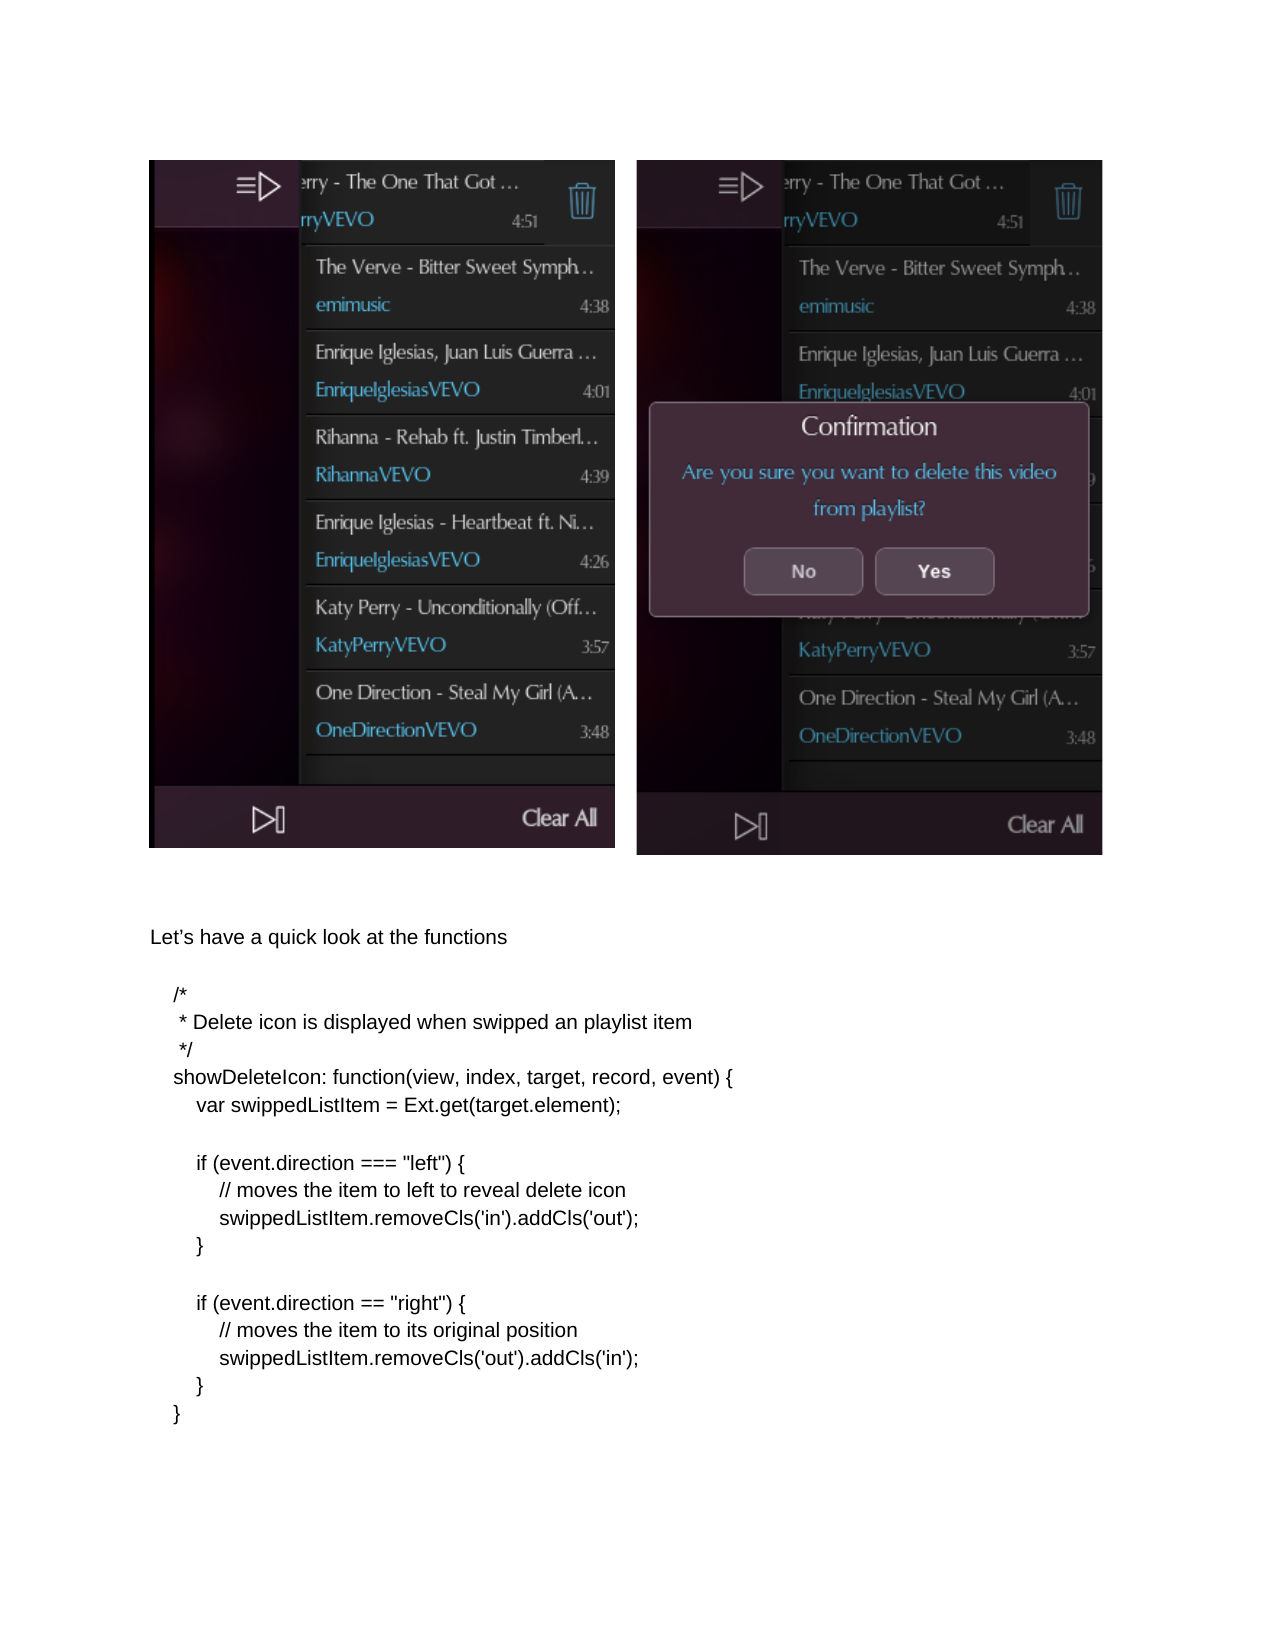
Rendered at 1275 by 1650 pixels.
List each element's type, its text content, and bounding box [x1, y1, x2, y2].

text // moves the item to its original position [150, 1318, 1125, 1342]
text swippedListItem.removeCls('in').addCls('out'); [150, 1205, 1125, 1229]
text * Delete icon is displayed when swipped an playlist item [150, 1010, 1125, 1034]
table_header [139, 150, 626, 864]
text Let’s have a quick look at the functions [150, 925, 1125, 949]
text } [150, 1373, 1125, 1397]
text showDeleteIcon: function(view, index, target, record, event) { [150, 1065, 1125, 1089]
text } [150, 1401, 1125, 1424]
text if (event.direction === "left") { [150, 1150, 1125, 1174]
picture [636, 160, 1103, 855]
text */ [150, 1038, 1125, 1062]
picture [149, 160, 615, 848]
text swippedListItem.removeCls('out').addCls('in'); [150, 1346, 1125, 1369]
text // moves the item to left to reveal delete icon [150, 1178, 1125, 1202]
text } [150, 1233, 1125, 1257]
text /* [150, 983, 1125, 1007]
text if (event.direction == "right") { [150, 1291, 1125, 1314]
table_header [626, 150, 1114, 864]
text var swippedListItem = Ext.get(target.element); [150, 1093, 1125, 1117]
